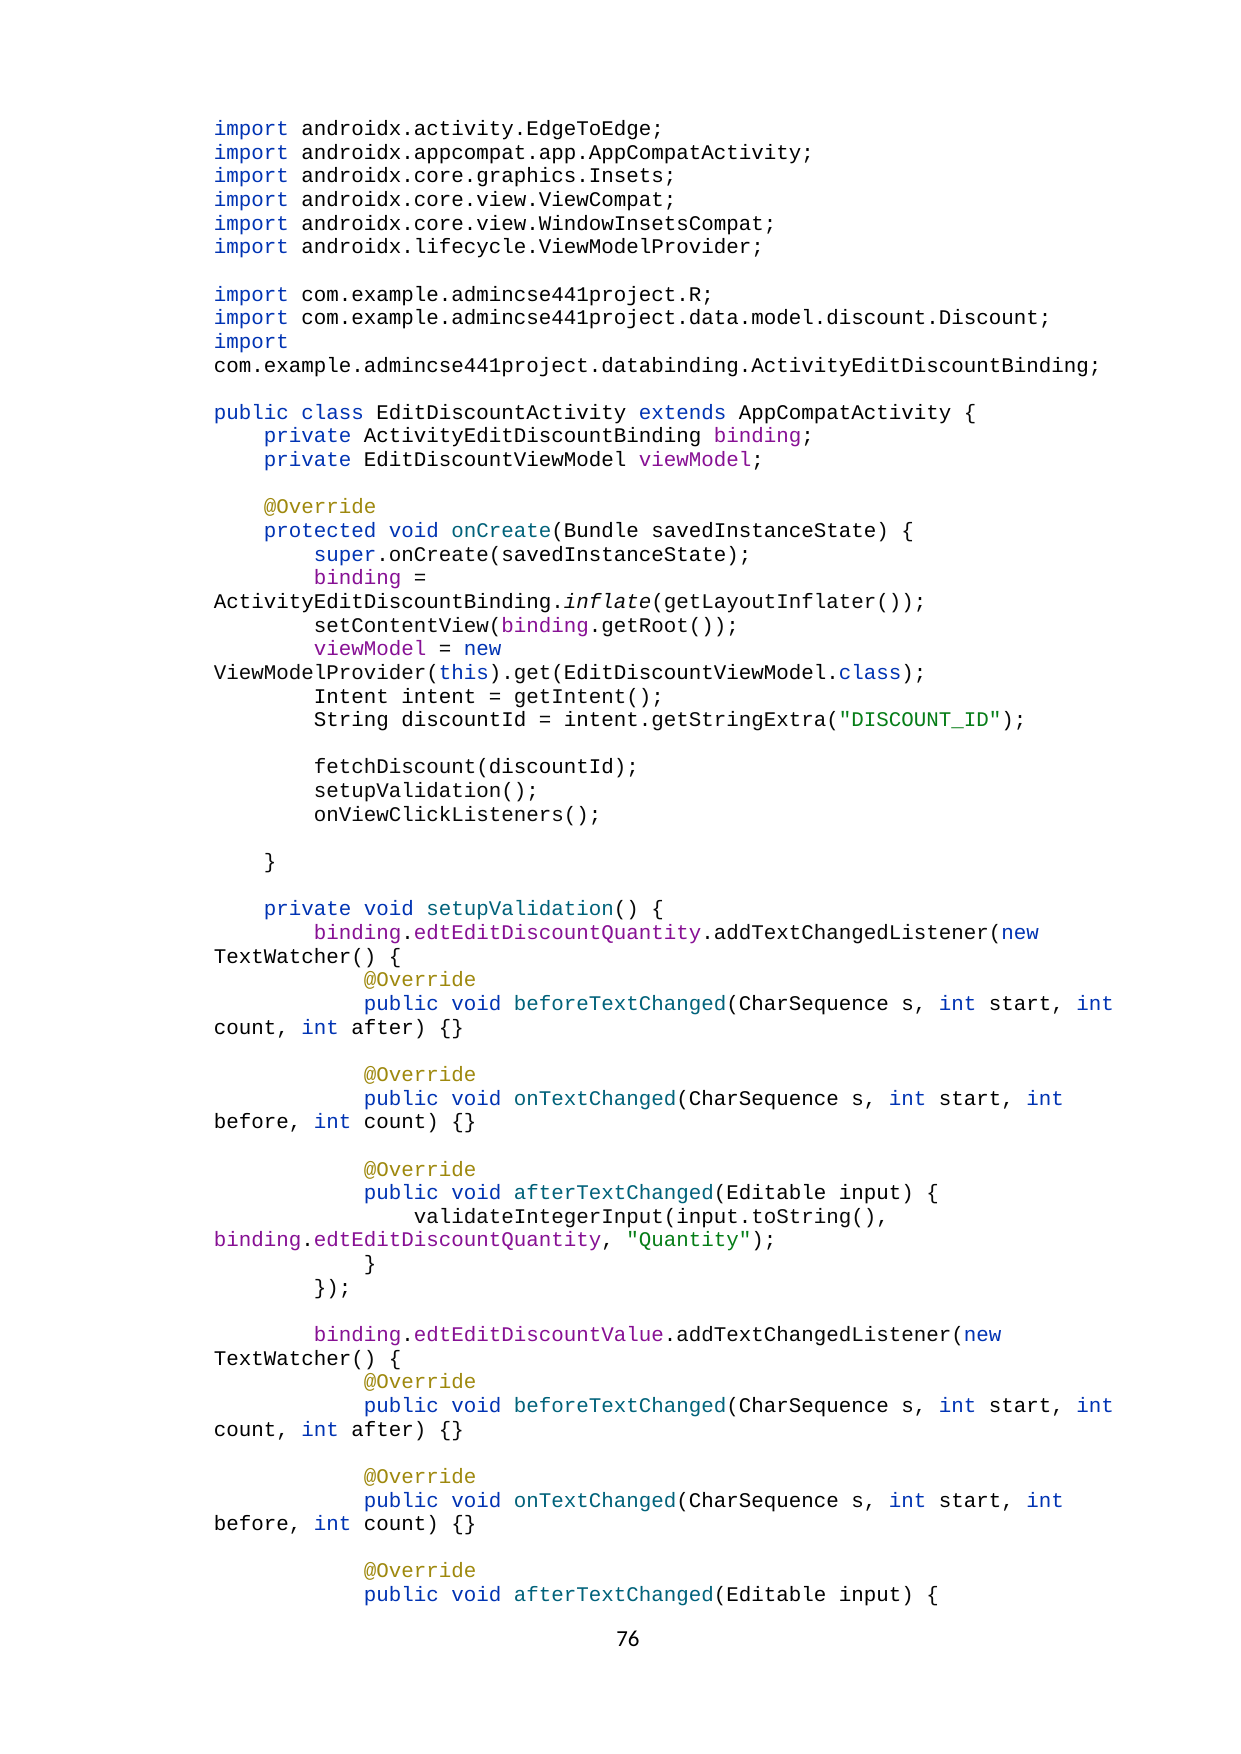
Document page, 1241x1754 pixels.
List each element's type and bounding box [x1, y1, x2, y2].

text [213, 118, 1122, 1608]
